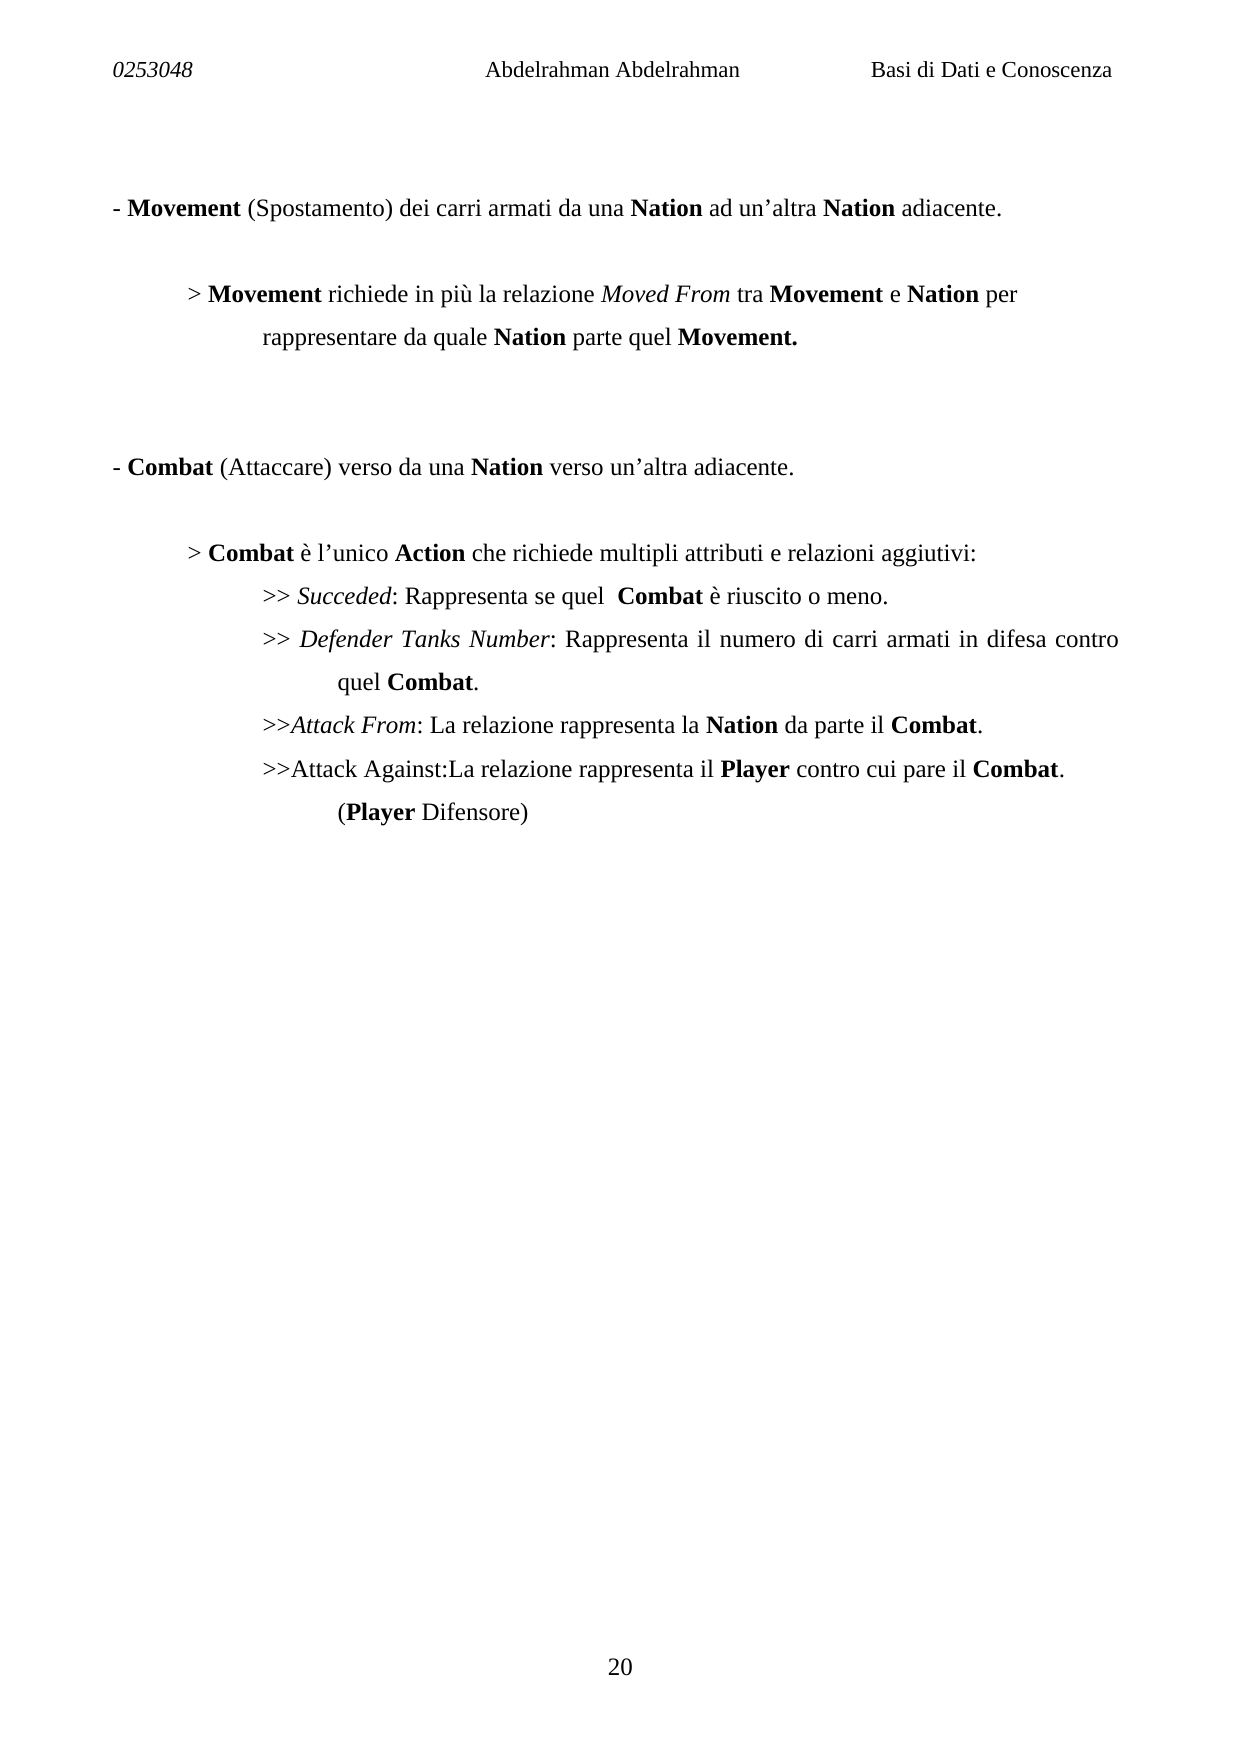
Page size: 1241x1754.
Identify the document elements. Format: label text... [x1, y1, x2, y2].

list - Combat (Attaccare) verso da una Nation verso un’altra adiacente. [112, 452, 1128, 524]
list >> Defender Tanks Number: Rappresenta il numero di carri armati in difesa contro quel Combat. [187, 624, 1128, 696]
list >> Succeded: Rappresenta se quel Combat è riuscito o meno. [187, 581, 1128, 610]
list >>Attack From: La relazione rappresenta la Nation da parte il Combat. [187, 711, 1128, 739]
list > Combat è l’unico Action che richiede multipli attributi e relazioni aggiutivi: [112, 538, 1128, 567]
list - Movement (Spostamento) dei carri armati da una Nation ad un’altra Nation adiacente. [112, 193, 1128, 222]
list > Movement richiede in più la relazione Moved From tra Movement e Nation per rappresentare da quale Nation parte quel Movement. [112, 279, 1128, 351]
list >>Attack Against:La relazione rappresenta il Player contro cui pare il Combat. (Player Difensore) [187, 754, 1128, 955]
